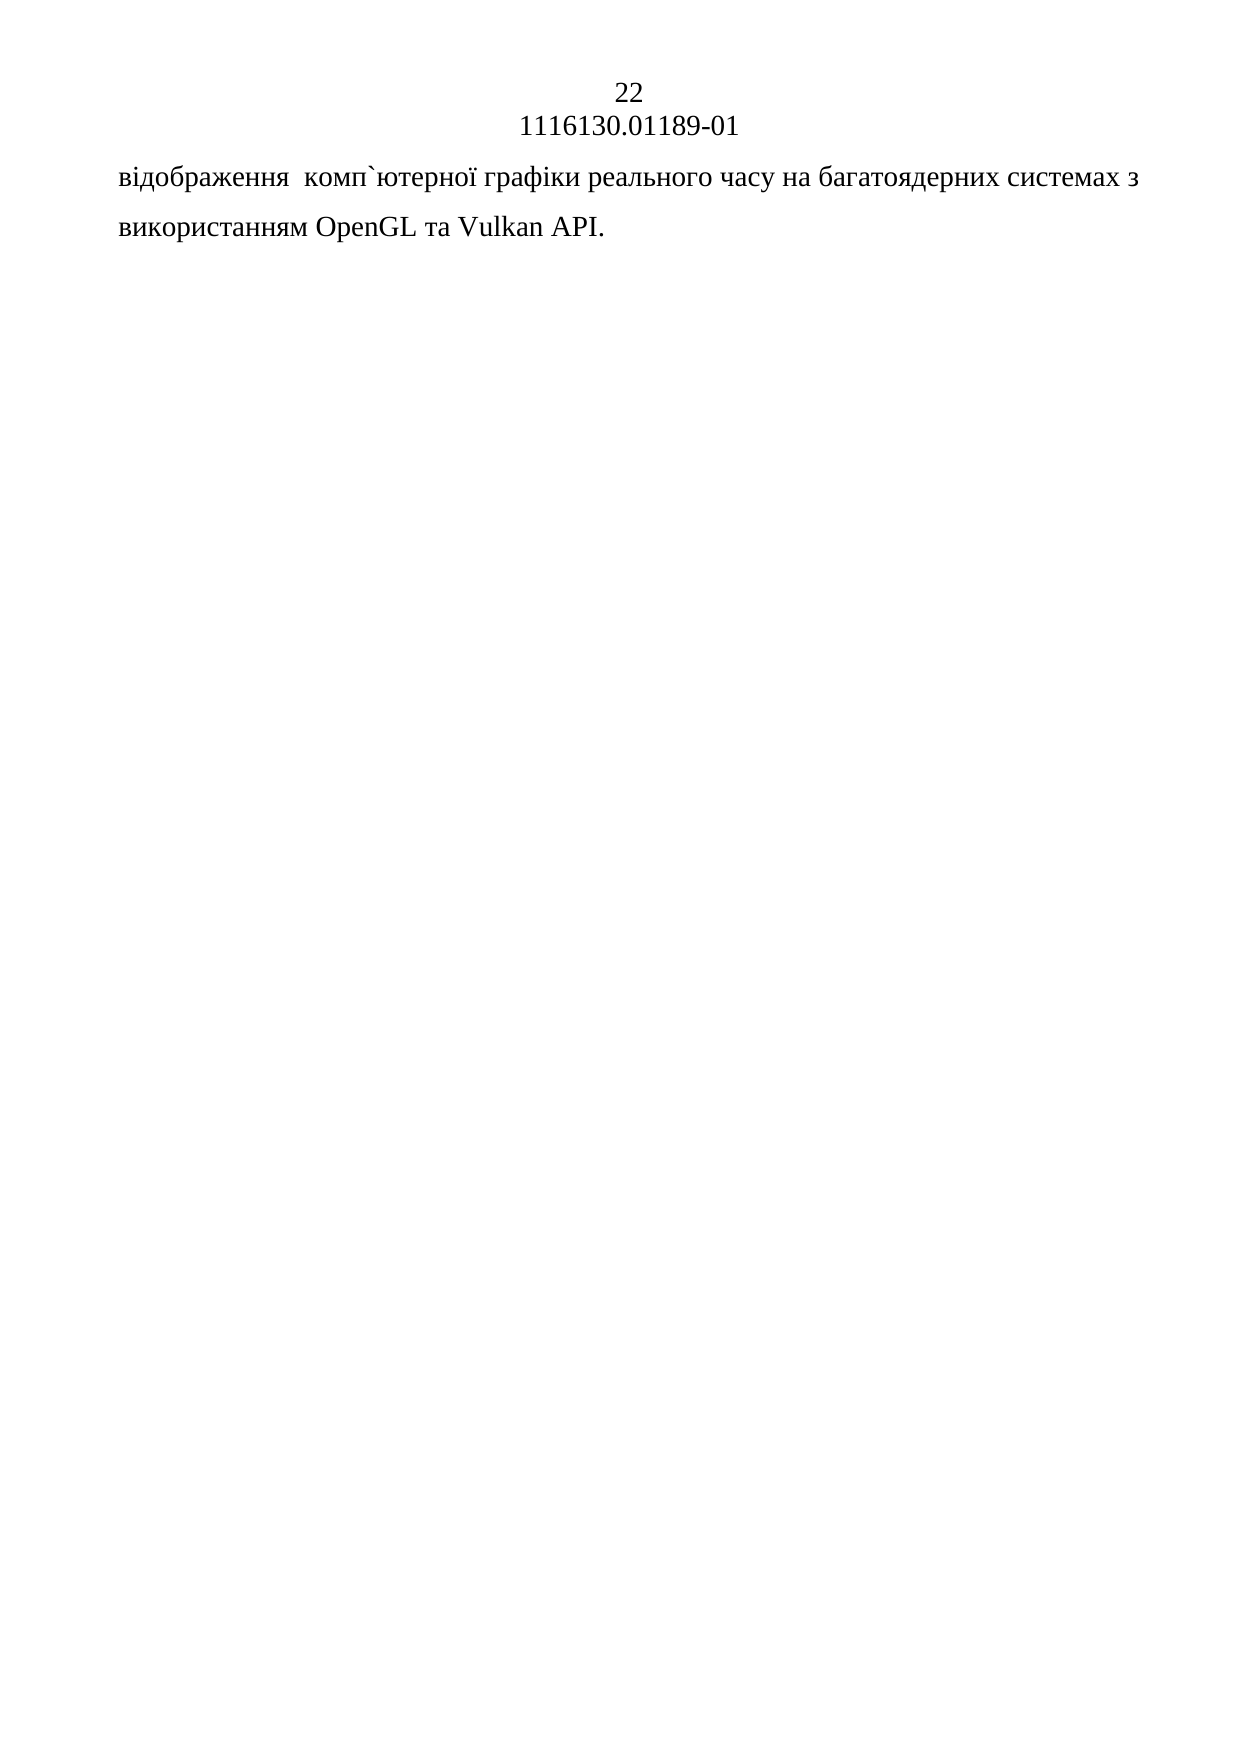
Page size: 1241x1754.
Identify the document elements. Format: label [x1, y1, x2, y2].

text [118, 159, 1140, 243]
